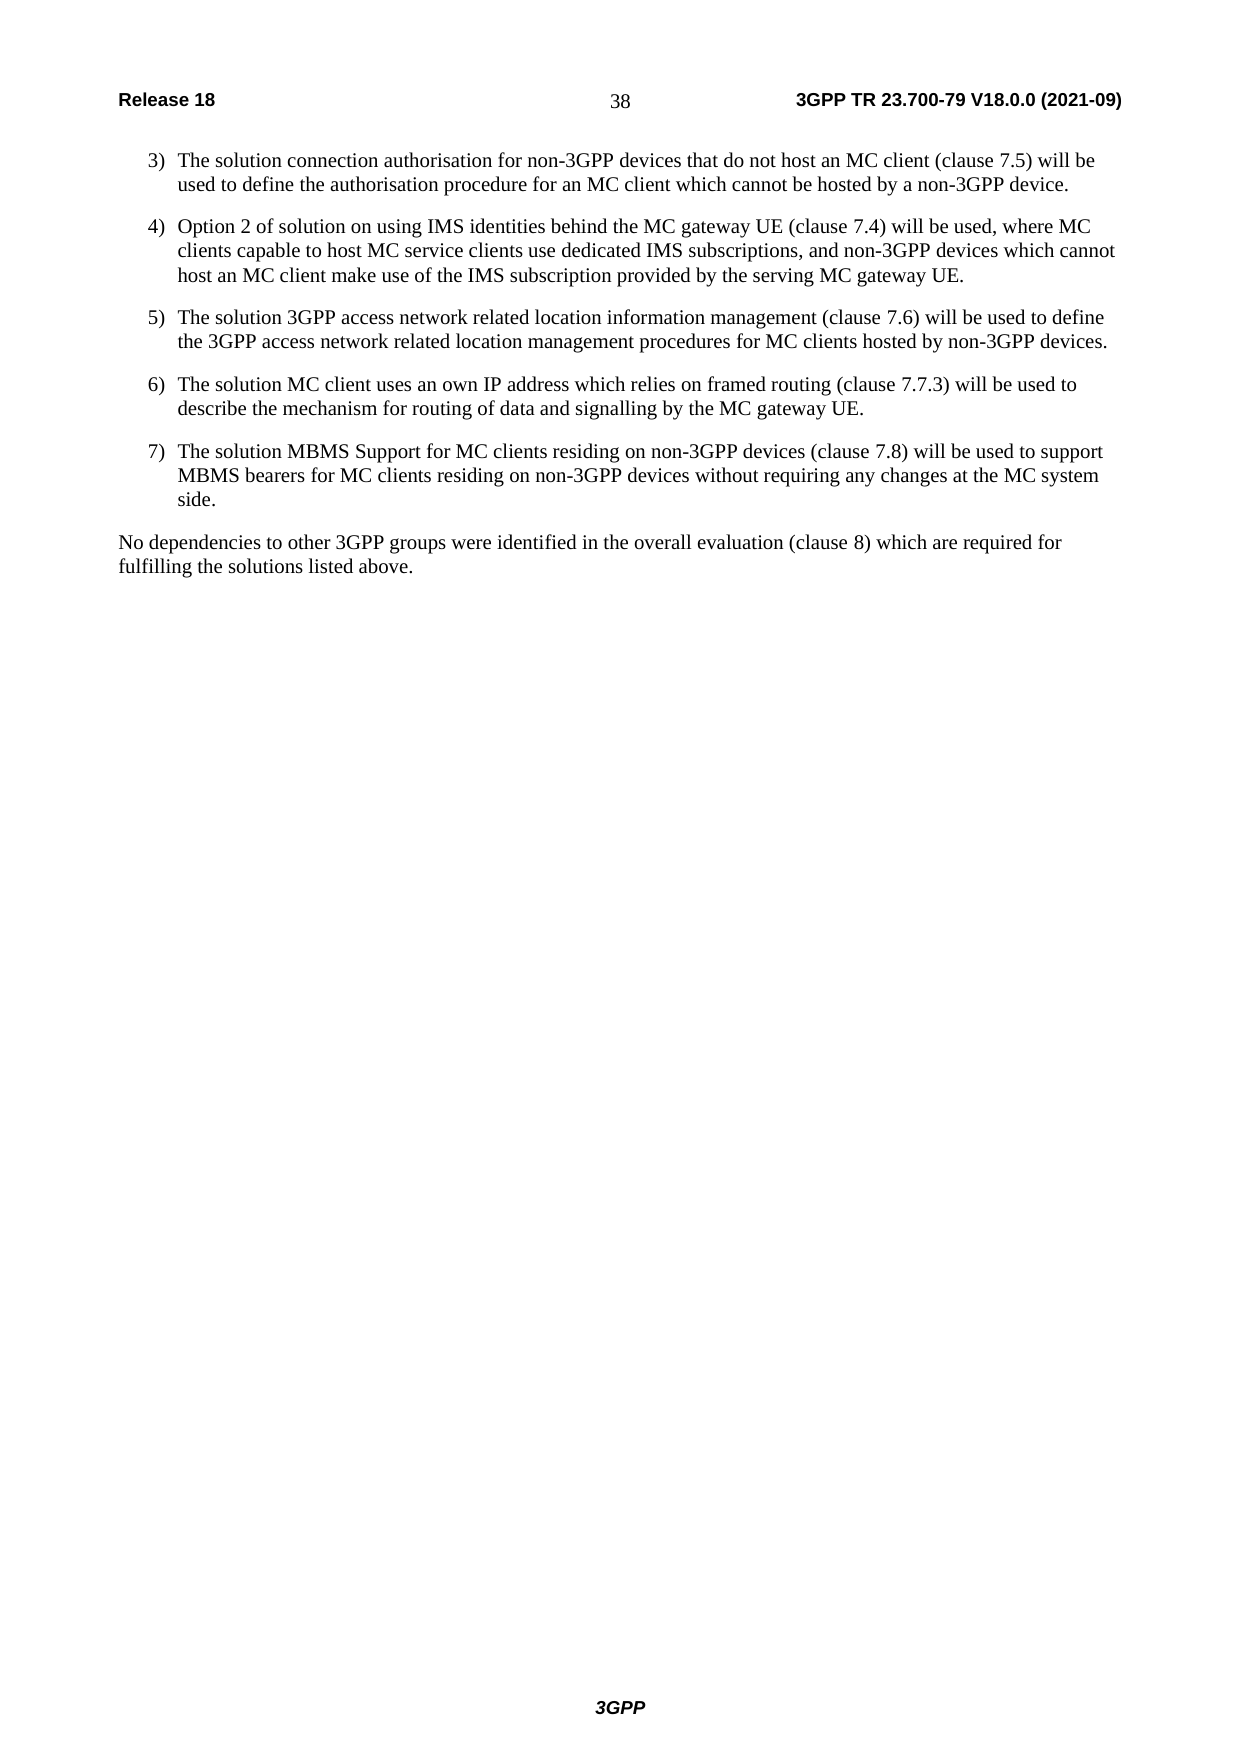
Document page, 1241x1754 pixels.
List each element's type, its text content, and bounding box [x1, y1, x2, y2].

text No dependencies to other 3GPP groups were identified in the overall evaluation (clause 8) which are required for fulfilling the solutions listed above. [118, 530, 1122, 578]
text 4) Option 2 of solution on using IMS identities behind the MC gateway UE (clause 7.4) will be used, where MC clients capable to host MC service clients use dedicated IMS subscriptions, and non-3GPP devices which cannot host an MC client make use of the IMS subscription provided by the serving MC gateway UE. [148, 214, 1122, 287]
text 6) The solution MC client uses an own IP address which relies on framed routing (clause 7.7.3) will be used to describe the mechanism for routing of data and signalling by the MC gateway UE. [148, 372, 1122, 420]
text 7) The solution MBMS Support for MC clients residing on non-3GPP devices (clause 7.8) will be used to support MBMS bearers for MC clients residing on non-3GPP devices without requiring any changes at the MC system side. [148, 439, 1122, 511]
text 3) The solution connection authorisation for non-3GPP devices that do not host an MC client (clause 7.5) will be used to define the authorisation procedure for an MC client which cannot be hosted by a non-3GPP device. [148, 147, 1122, 196]
text 5) The solution 3GPP access network related location information management (clause 7.6) will be used to define the 3GPP access network related location management procedures for MC clients hosted by non-3GPP devices. [148, 305, 1122, 353]
